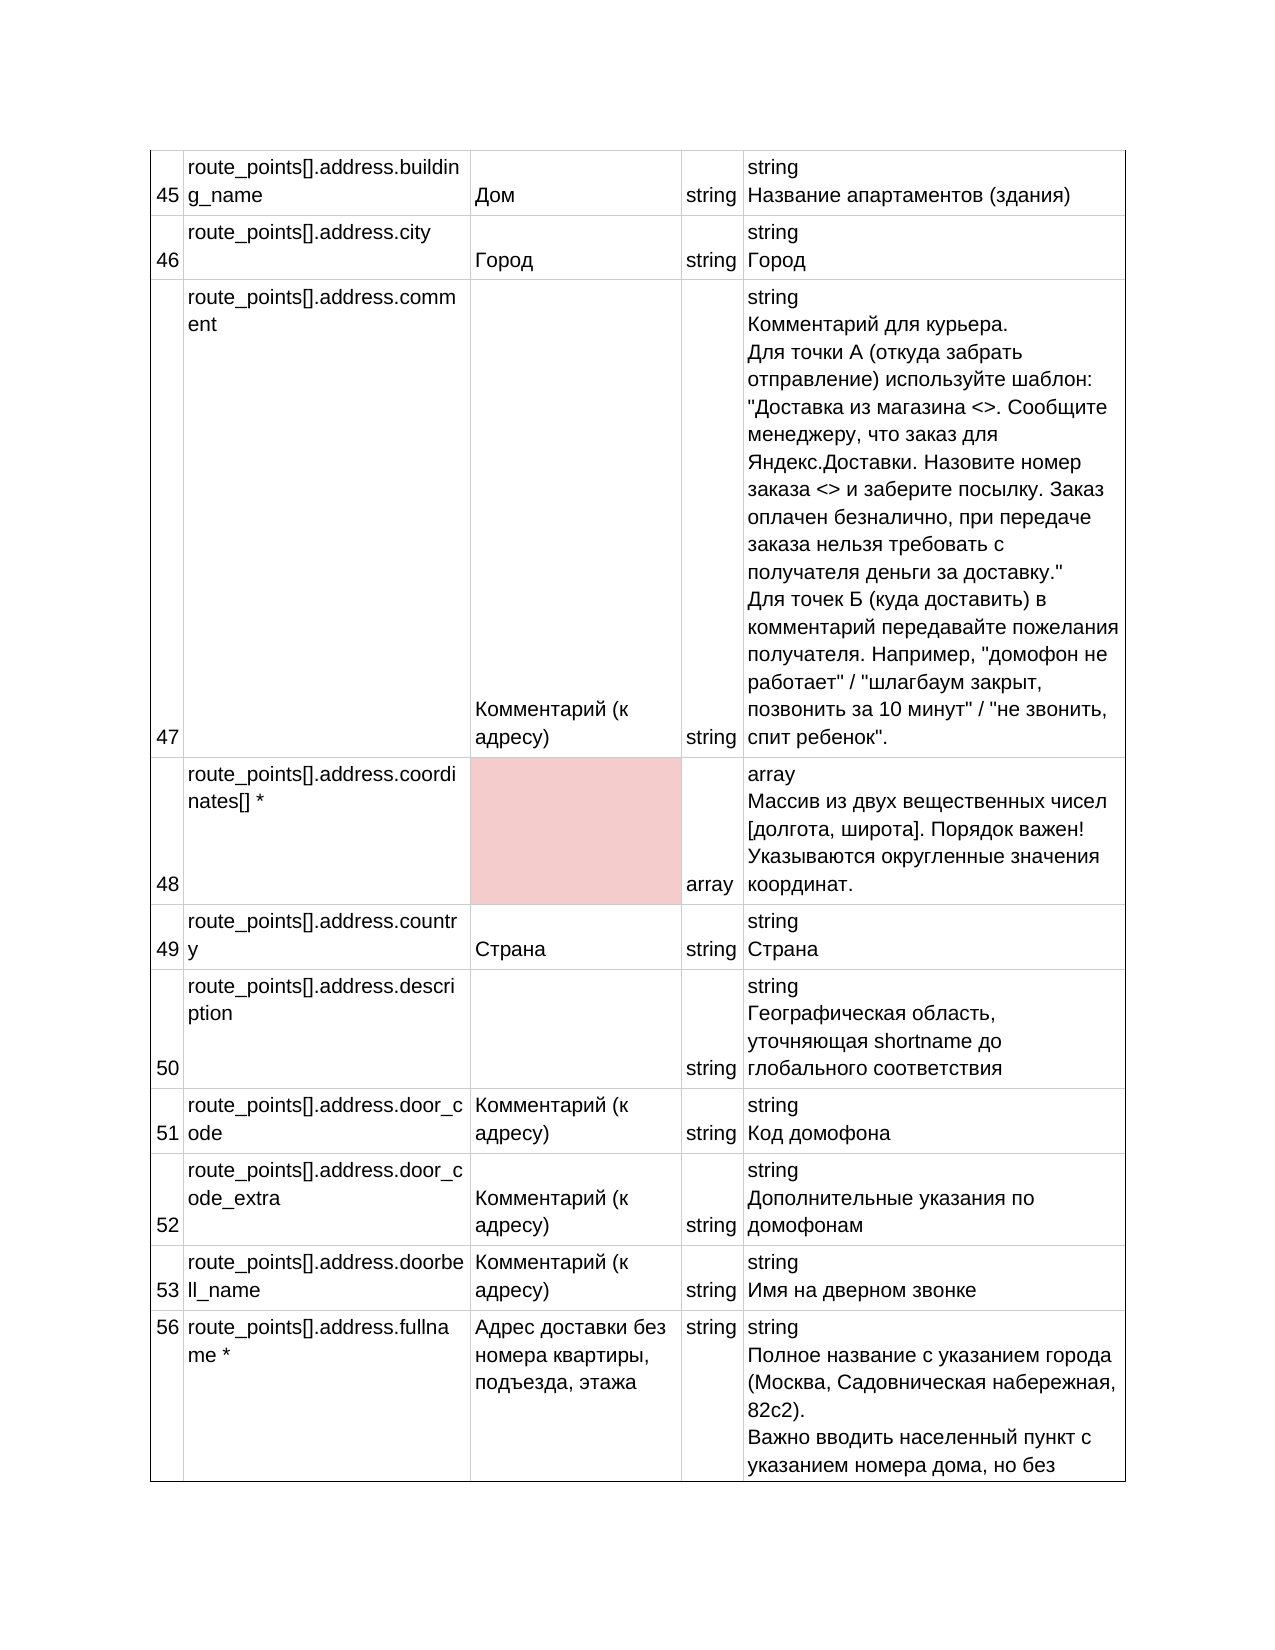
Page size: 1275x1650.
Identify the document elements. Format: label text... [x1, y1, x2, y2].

table_cell route_points[].address.doorbell_name [184, 1246, 470, 1310]
table_cell string Город [744, 216, 1125, 279]
table_cell string Название апартаментов (здания) [744, 151, 1125, 215]
table_cell string [682, 905, 743, 968]
table_cell [471, 970, 681, 1088]
table_cell 49 [151, 905, 183, 968]
table_cell string [682, 1311, 743, 1481]
table_cell Комментарий (к адресу) [471, 1246, 681, 1310]
table_cell Дом [471, 151, 681, 215]
table_cell 46 [151, 216, 183, 279]
table_cell Страна [471, 905, 681, 968]
table_cell string [682, 280, 743, 757]
table_cell route_points[].address.description [184, 970, 470, 1088]
table_cell string Дополнительные указания по домофонам [744, 1154, 1125, 1245]
table_cell string [682, 216, 743, 279]
table_cell 51 [151, 1089, 183, 1153]
table_cell route_points[].address.door_code [184, 1089, 470, 1153]
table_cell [471, 1311, 681, 1481]
table_cell route_points[].address.city [184, 216, 470, 279]
table_cell 45 [151, 151, 183, 215]
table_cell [744, 1311, 1125, 1481]
table_cell Город [471, 216, 681, 279]
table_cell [184, 1311, 470, 1481]
table_cell route_points[].address.building_name [184, 151, 470, 215]
table_cell string Код домофона [744, 1089, 1125, 1153]
table_cell 56 [151, 1311, 183, 1481]
table_cell string [682, 1154, 743, 1245]
table_cell string Имя на дверном звонке [744, 1246, 1125, 1310]
table_cell string [682, 970, 743, 1088]
table_cell route_points[].address.comment [184, 280, 470, 757]
table_cell string [682, 151, 743, 215]
table_cell 47 [151, 280, 183, 757]
table_cell route_points[].address.country [184, 905, 470, 968]
table_cell Комментарий (к адресу) [471, 1154, 681, 1245]
table_cell Комментарий (к адресу) [471, 1089, 681, 1153]
table_cell string Страна [744, 905, 1125, 968]
table_cell Комментарий (к адресу) [471, 280, 681, 757]
table_cell 52 [151, 1154, 183, 1245]
table_cell [471, 758, 681, 904]
table_cell array [682, 758, 743, 904]
table_cell string [682, 1246, 743, 1310]
table_cell string Географическая область, уточняющая shortname до глобального соответствия [744, 970, 1125, 1088]
table_cell 48 [151, 758, 183, 904]
table_cell array Массив из двух вещественных чисел [долгота, широта]. Порядок важен! Указываются округленные значения координат. [744, 758, 1125, 904]
table_cell string Комментарий для курьера. Для точки А (откуда забрать отправление) используйте шаблон: "Доставка из магазина <>. Сообщите менеджеру, что заказ для Яндекс.Доставки. Назовите номер заказа <> и заберите посылку. Заказ оплачен безналично, при передаче заказа нельзя требовать с получателя деньги за доставку." Для точек Б (куда доставить) в комментарий передавайте пожелания получателя. Например, "домофон не работает" / "шлагбаум закрыт, позвонить за 10 минут" / "не звонить, спит ребенок". [744, 280, 1125, 757]
table_cell route_points[].address.coordinates[] * [184, 758, 470, 904]
table_cell string [682, 1089, 743, 1153]
table_cell 50 [151, 970, 183, 1088]
table_cell route_points[].address.door_code_extra [184, 1154, 470, 1245]
table_cell 53 [151, 1246, 183, 1310]
